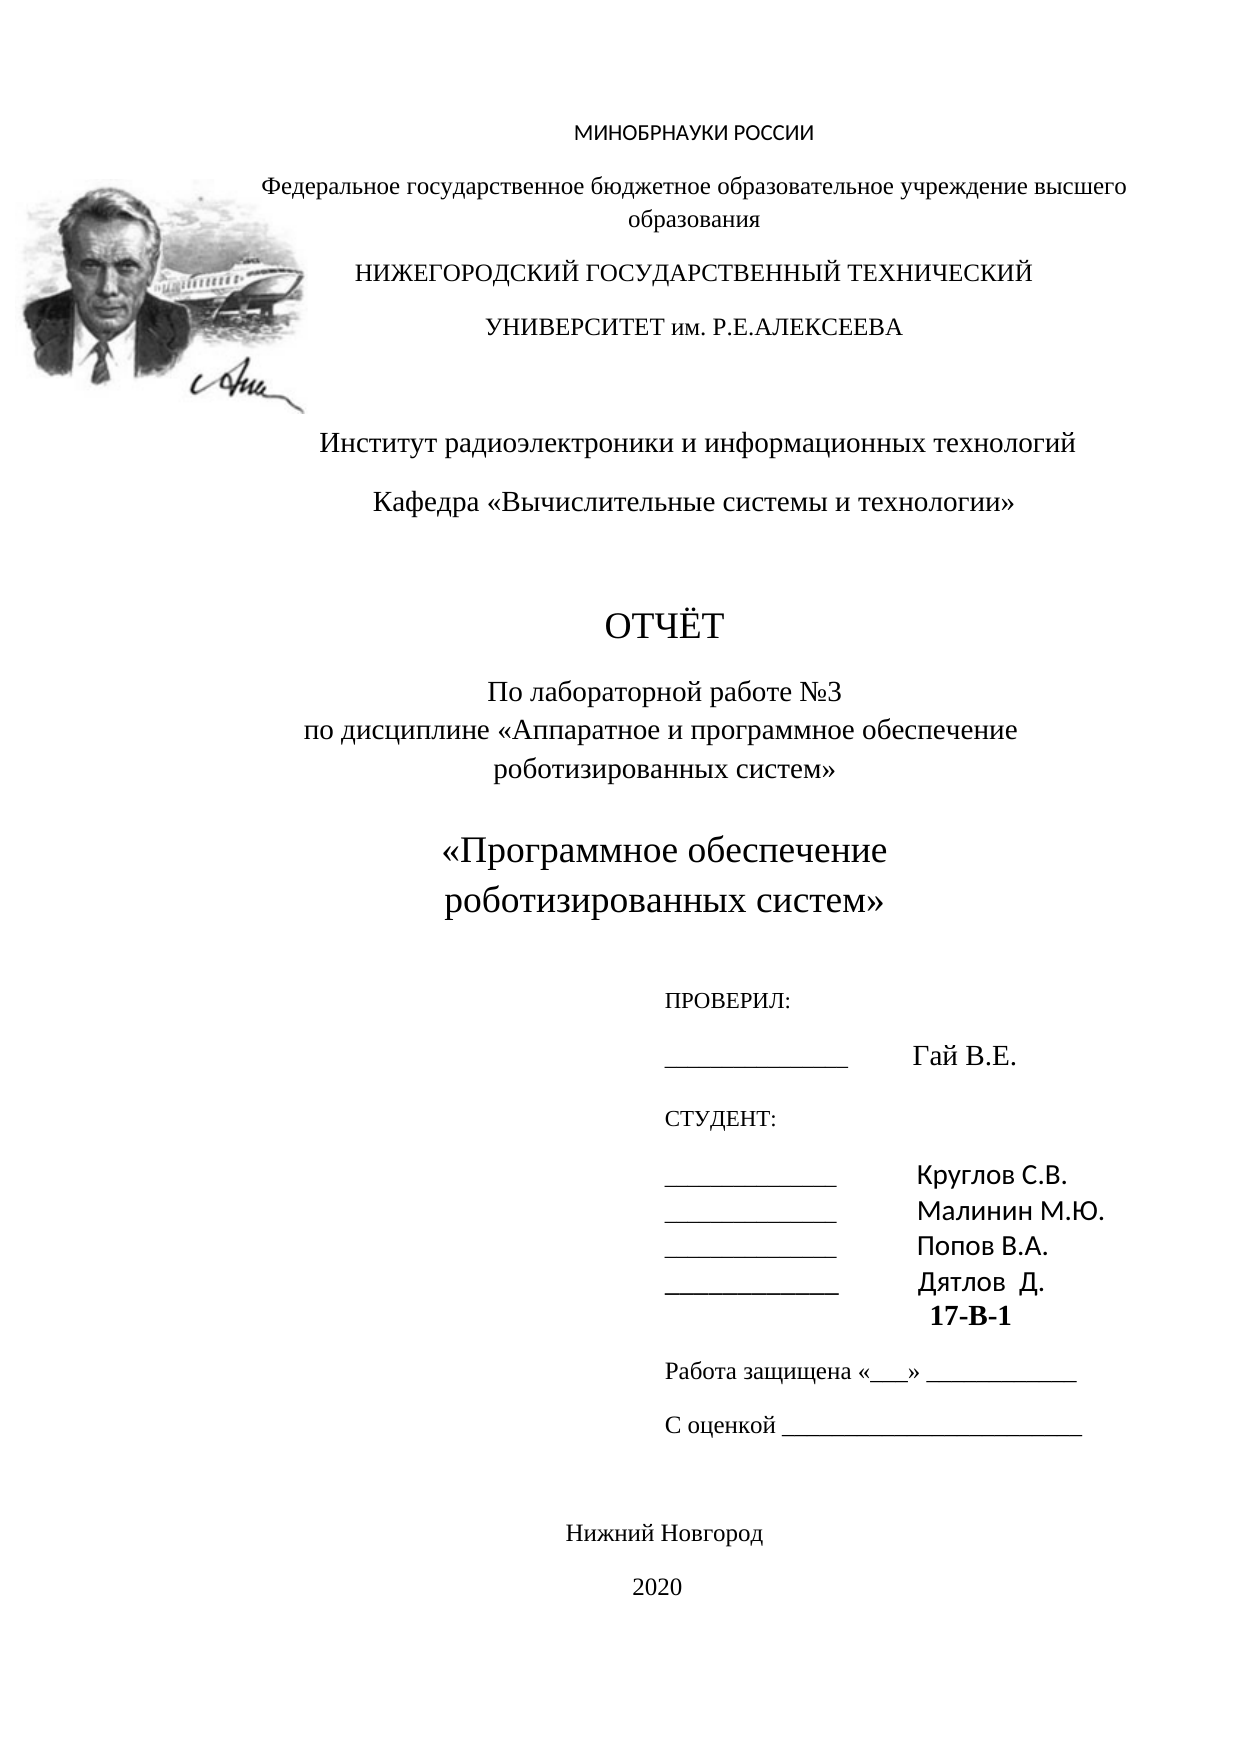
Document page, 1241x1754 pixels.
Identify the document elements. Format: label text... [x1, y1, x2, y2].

text Кафедра «Вычислительные системы и технологии» [236, 484, 1152, 518]
text СТУДЕНТ: [664, 1105, 1152, 1131]
text С оценкой ________________________ [664, 1410, 1152, 1439]
text Нижний Новгород [177, 1518, 1152, 1546]
text _______________ Попов В.А. [664, 1227, 1152, 1263]
text 17-В-1 [177, 1298, 1152, 1356]
text По лабораторной работе №3 [177, 674, 1152, 707]
text по дисциплине «Аппаратное и программное обеспечение роботизированных систем» [177, 712, 1152, 784]
text ________________ Гай В.Е. [664, 1038, 1152, 1105]
text «Программное обеспечение роботизированных систем» [177, 828, 1152, 921]
text НИЖЕГОРОДСКИЙ ГОСУДАРСТВЕННЫЙ ТЕХНИЧЕСКИЙ [236, 258, 1152, 287]
text ____________ Дятлов Д. [664, 1263, 1152, 1298]
text 2020 [162, 1572, 1152, 1600]
text Работа защищена «___» ____________ [664, 1356, 1152, 1385]
text ОТЧЁТ [177, 603, 1152, 646]
text ПРОВЕРИЛ: [664, 987, 1152, 1013]
text Институт радиоэлектроники и информационных технологий [236, 425, 1152, 459]
text УНИВЕРСИТЕТ им. Р.Е.АЛЕКСЕЕВА [236, 312, 1152, 341]
text _______________ Круглов С.В. [664, 1156, 1152, 1192]
text МИНОБРНАУКИ РОССИИ [236, 118, 1152, 146]
text _______________ Малинин М.Ю. [664, 1192, 1152, 1227]
text Федеральное государственное бюджетное образовательное учреждение высшего образования [236, 171, 1152, 233]
